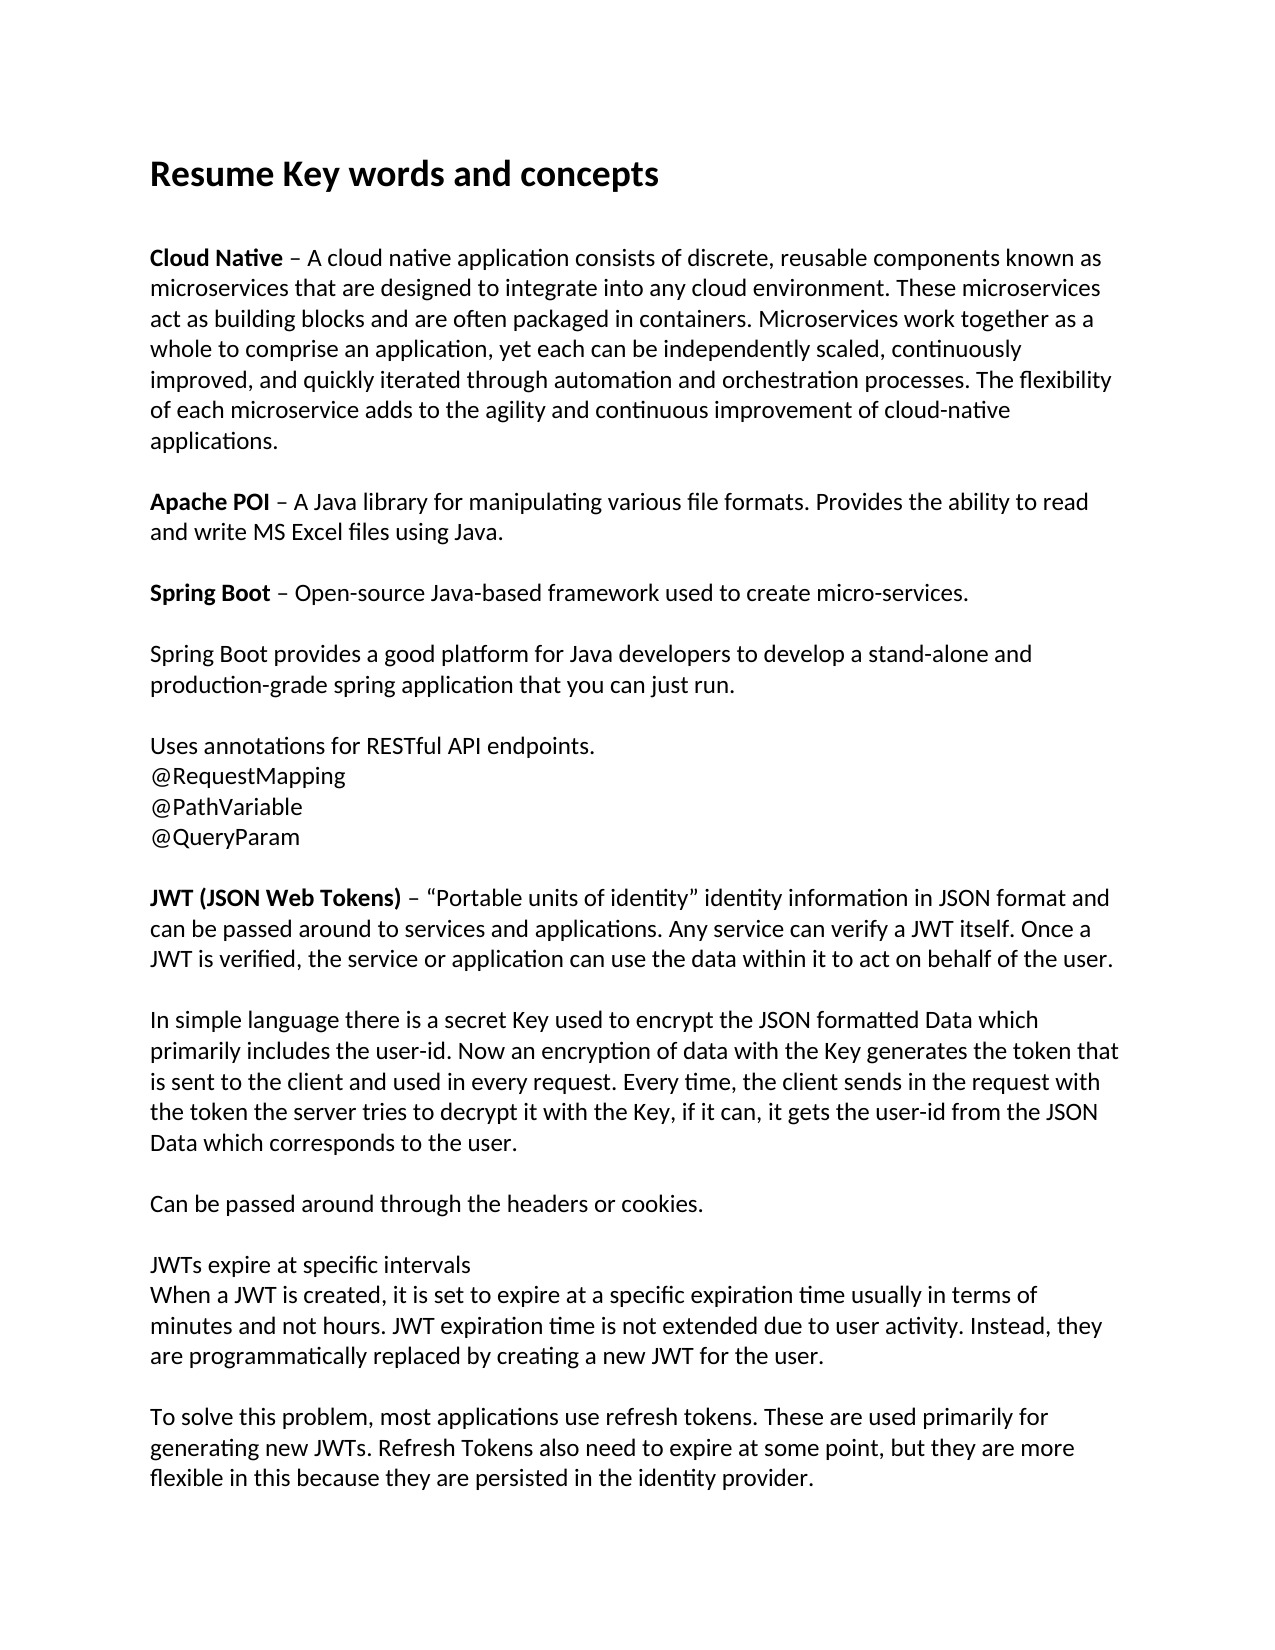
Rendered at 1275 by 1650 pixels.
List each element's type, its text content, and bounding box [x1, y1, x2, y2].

text Can be passed around through the headers or cookies. [150, 1188, 1125, 1218]
text Spring Boot provides a good platform for Java developers to develop a stand-alone and production-grade spring application that you can just run. [150, 638, 1125, 699]
text Apache POI – A Java library for manipulating various file formats. Provides the ability to read and write MS Excel files using Java. [150, 486, 1125, 547]
text When a JWT is created, it is set to expire at a specific expiration time usually in terms of minutes and not hours. JWT expiration time is not extended due to user activity. Instead, they are programmatically replaced by creating a new JWT for the user. [150, 1279, 1125, 1371]
text To solve this problem, most applications use refresh tokens. These are used primarily for generating new JWTs. Refresh Tokens also need to expire at some point, but they are more flexible in this because they are persisted in the identity provider. [150, 1401, 1125, 1493]
text Cloud Native – A cloud native application consists of discrete, reusable components known as microservices that are designed to integrate into any cloud environment. These microservices act as building blocks and are often packaged in containers. Microservices work together as a whole to comprise an application, yet each can be independently scaled, continuously improved, and quickly iterated through automation and orchestration processes. The flexibility of each microservice adds to the agility and continuous improvement of cloud-native applications. [150, 242, 1125, 455]
text @QueryParam [150, 822, 1125, 852]
text @RequestMapping [150, 761, 1125, 791]
text JWT (JSON Web Tokens) – “Portable units of identity” identity information in JSON format and can be passed around to services and applications. Any service can verify a JWT itself. Once a JWT is verified, the service or application can use the data within it to act on behalf of the user. [150, 883, 1125, 974]
text Uses annotations for RESTful API endpoints. [150, 730, 1125, 761]
text Spring Boot – Open-source Java-based framework used to create micro-services. [150, 577, 1125, 608]
text In simple language there is a secret Key used to encrypt the JSON formatted Data which primarily includes the user-id. Now an encryption of data with the Key generates the token that is sent to the client and used in every request. Every time, the client sends in the request with the token the server tries to decrypt it with the Key, if it can, it gets the user-id from the JSON Data which corresponds to the user. [150, 1005, 1125, 1157]
text JWTs expire at specific intervals [150, 1249, 1125, 1279]
text Resume Key words and concepts [150, 150, 1125, 196]
text @PathVariable [150, 791, 1125, 822]
